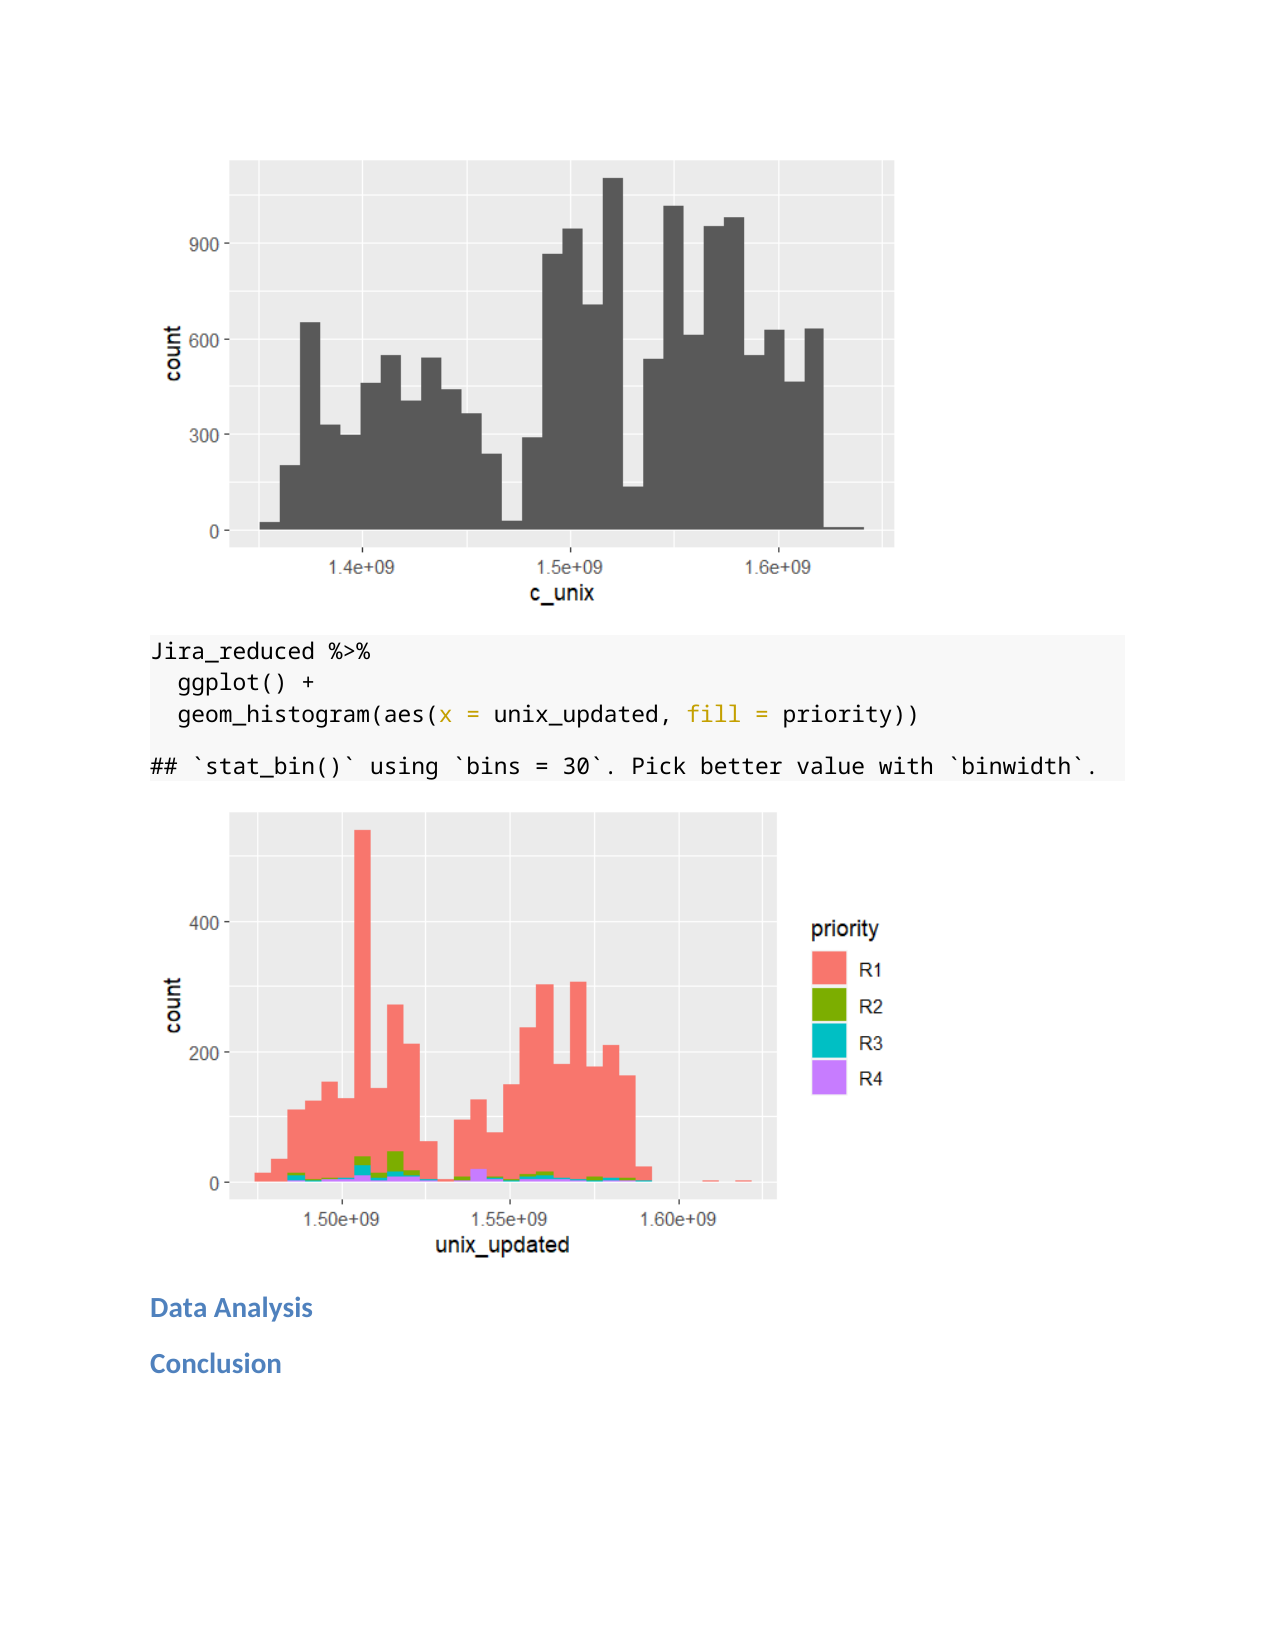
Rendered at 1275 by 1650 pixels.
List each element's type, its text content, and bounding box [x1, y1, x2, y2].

subtitle Conclusion [150, 1345, 1125, 1381]
picture [150, 801, 907, 1269]
text ## `stat_bin()` using `bins = 30`. Pick better value with `binwidth`. [150, 750, 1125, 781]
text Jira_reduced %>% ggplot() + geom_histogram(aes(x = unix_updated, fill = priority)) [315, 635, 1125, 729]
picture [150, 150, 907, 617]
subtitle Data Analysis [150, 1289, 1125, 1324]
